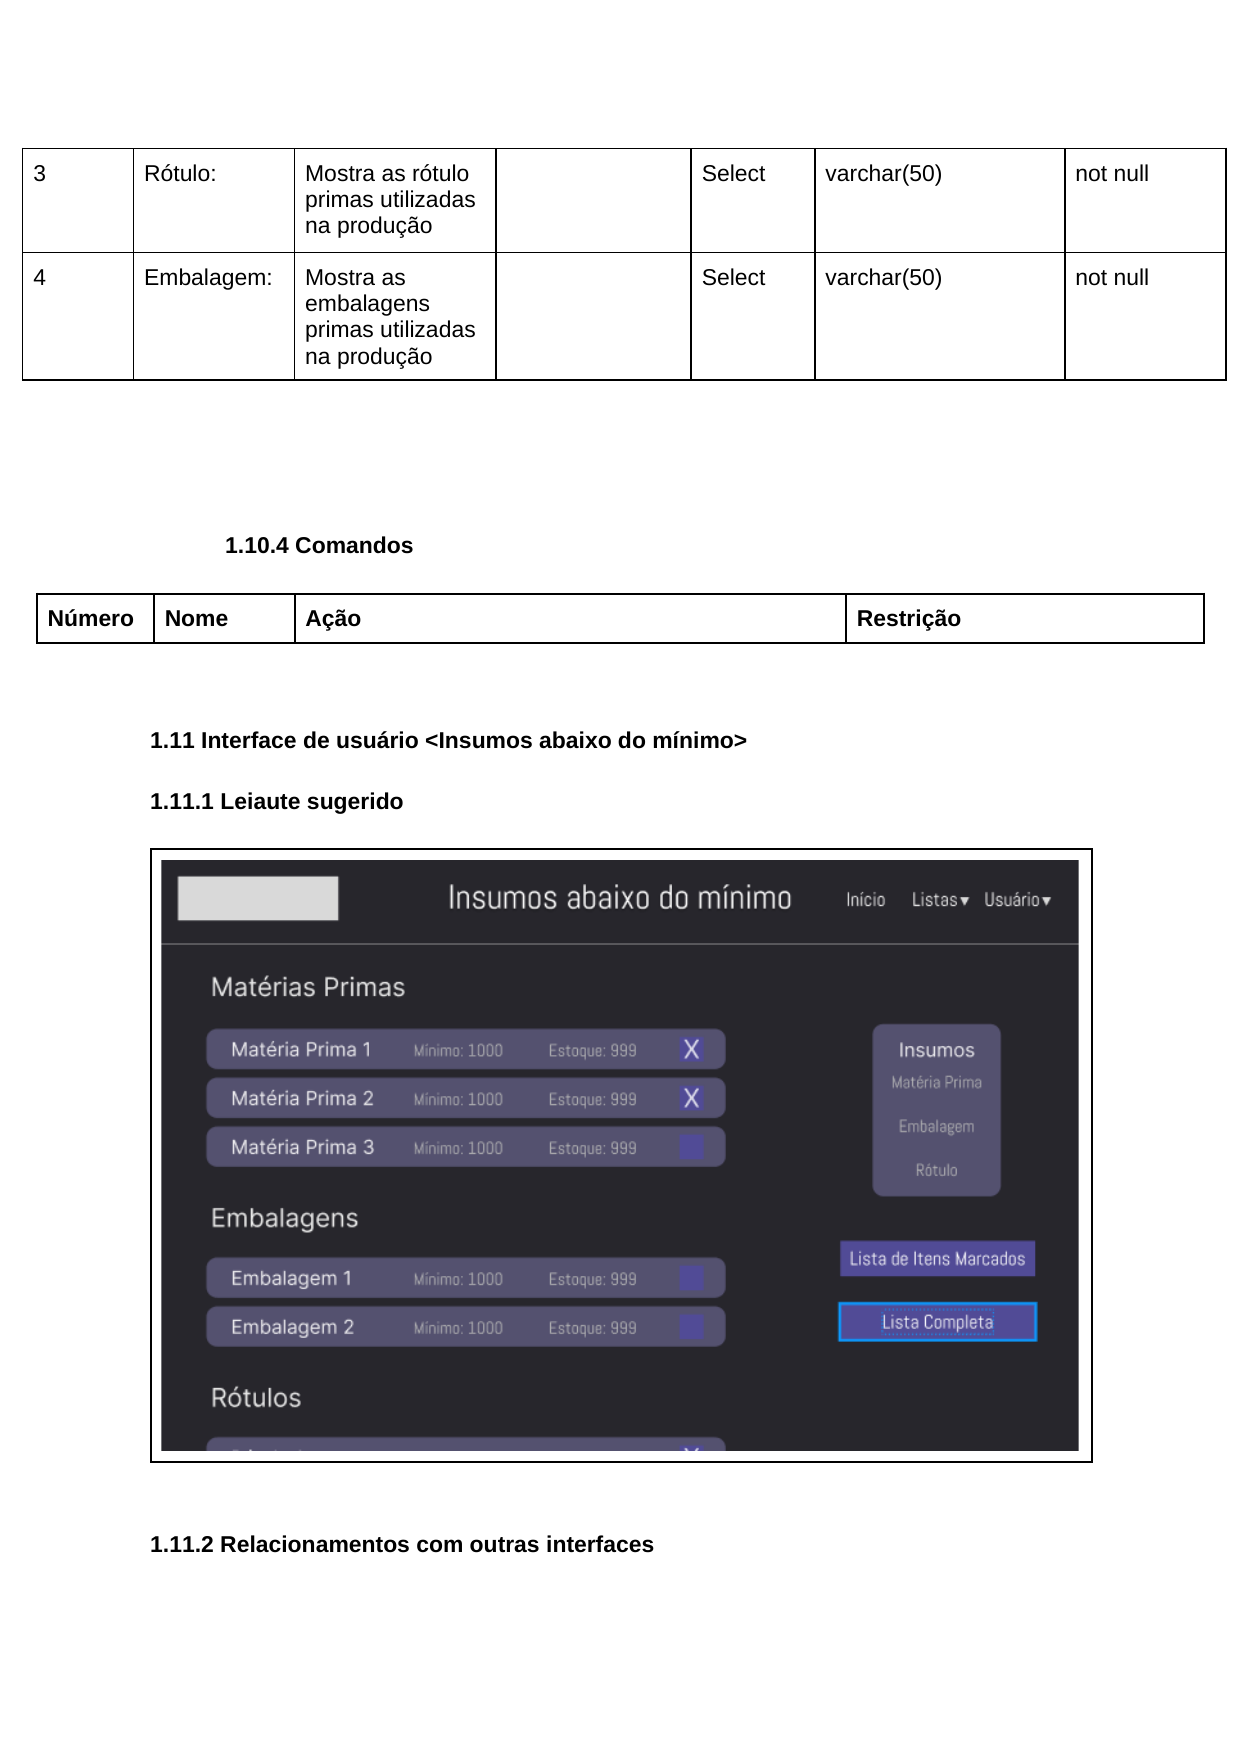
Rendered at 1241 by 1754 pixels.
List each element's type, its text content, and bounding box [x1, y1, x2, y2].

table_cell 4 [23, 253, 133, 379]
table_cell 3 [23, 149, 133, 252]
picture [161, 860, 1079, 1451]
table_cell not null [1066, 253, 1225, 379]
table_header Nome [155, 595, 294, 642]
table_cell Rótulo: [134, 149, 294, 252]
table_header Ação [296, 595, 845, 642]
table_cell not null [1066, 149, 1225, 252]
table_cell Select [692, 253, 814, 379]
table_header Número [38, 595, 153, 642]
text 1.11.1 Leiaute sugerido [150, 788, 1090, 814]
table_cell Mostra as rótulo primas utilizadas na produção [295, 149, 495, 252]
subtitle 1.11.2 Relacionamentos com outras interfaces [150, 1531, 1090, 1557]
table_cell Select [692, 149, 814, 252]
subtitle 1.11 Interface de usuário <Insumos abaixo do mínimo> [150, 727, 1090, 753]
table_cell [497, 253, 690, 379]
table_header Restrição [847, 595, 1203, 642]
table_header [152, 850, 1091, 1461]
table_cell [497, 149, 690, 252]
table_cell varchar(50) [816, 149, 1064, 252]
text 1.10.4 Comandos [150, 532, 1090, 558]
table_cell Mostra as embalagens primas utilizadas na produção [295, 253, 495, 379]
table_cell Embalagem: [134, 253, 294, 379]
table_cell varchar(50) [816, 253, 1064, 379]
